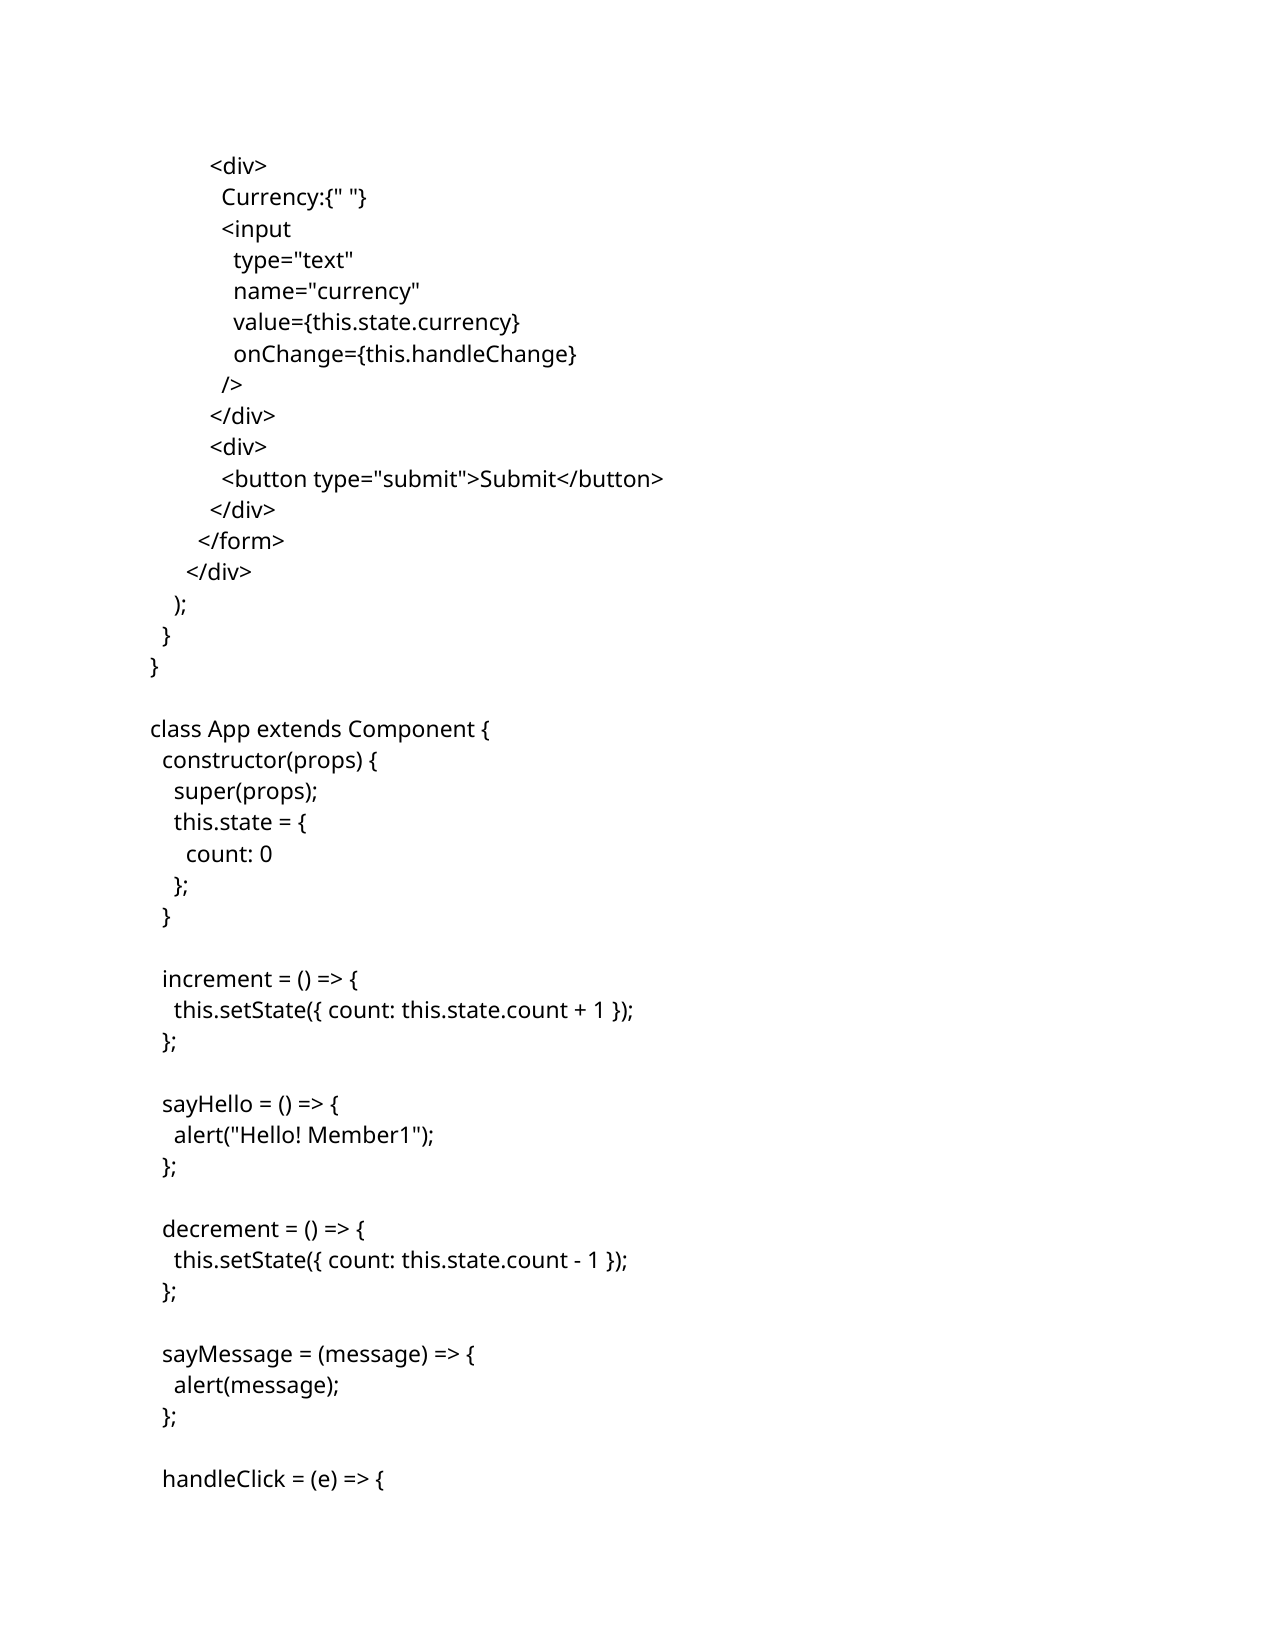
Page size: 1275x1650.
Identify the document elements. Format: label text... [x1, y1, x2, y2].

text ); [150, 587, 1125, 619]
text this.setState({ count: this.state.count - 1 }); [150, 1244, 1125, 1275]
text }; [150, 1275, 1125, 1306]
text sayHello = () => { [150, 1087, 1125, 1119]
text decrement = () => { [150, 1212, 1125, 1244]
text }; [150, 869, 1125, 900]
text this.setState({ count: this.state.count + 1 }); [150, 994, 1125, 1025]
text type="text" [150, 244, 1125, 275]
text }; [150, 1025, 1125, 1056]
text handleClick = (e) => { [150, 1462, 1125, 1494]
text super(props); [150, 775, 1125, 806]
text onChange={this.handleChange} [150, 337, 1125, 369]
text </div> [150, 494, 1125, 525]
text }; [150, 1150, 1125, 1181]
text alert(message); [150, 1369, 1125, 1400]
text </div> [150, 556, 1125, 587]
text </div> [150, 400, 1125, 431]
text </form> [150, 525, 1125, 556]
text <button type="submit">Submit</button> [150, 462, 1125, 494]
text }; [150, 1400, 1125, 1431]
text value={this.state.currency} [150, 306, 1125, 337]
text } [150, 650, 1125, 681]
text alert("Hello! Member1"); [150, 1119, 1125, 1150]
text this.state = { [150, 806, 1125, 837]
text increment = () => { [150, 962, 1125, 994]
text Currency:{" "} [150, 181, 1125, 212]
text constructor(props) { [150, 744, 1125, 775]
text count: 0 [150, 837, 1125, 869]
text name="currency" [150, 275, 1125, 306]
text <div> [150, 431, 1125, 462]
text <input [150, 212, 1125, 244]
text /> [150, 369, 1125, 400]
text class App extends Component { [150, 712, 1125, 744]
text } [150, 619, 1125, 650]
text <div> [150, 150, 1125, 181]
text } [150, 900, 1125, 931]
text sayMessage = (message) => { [150, 1337, 1125, 1369]
